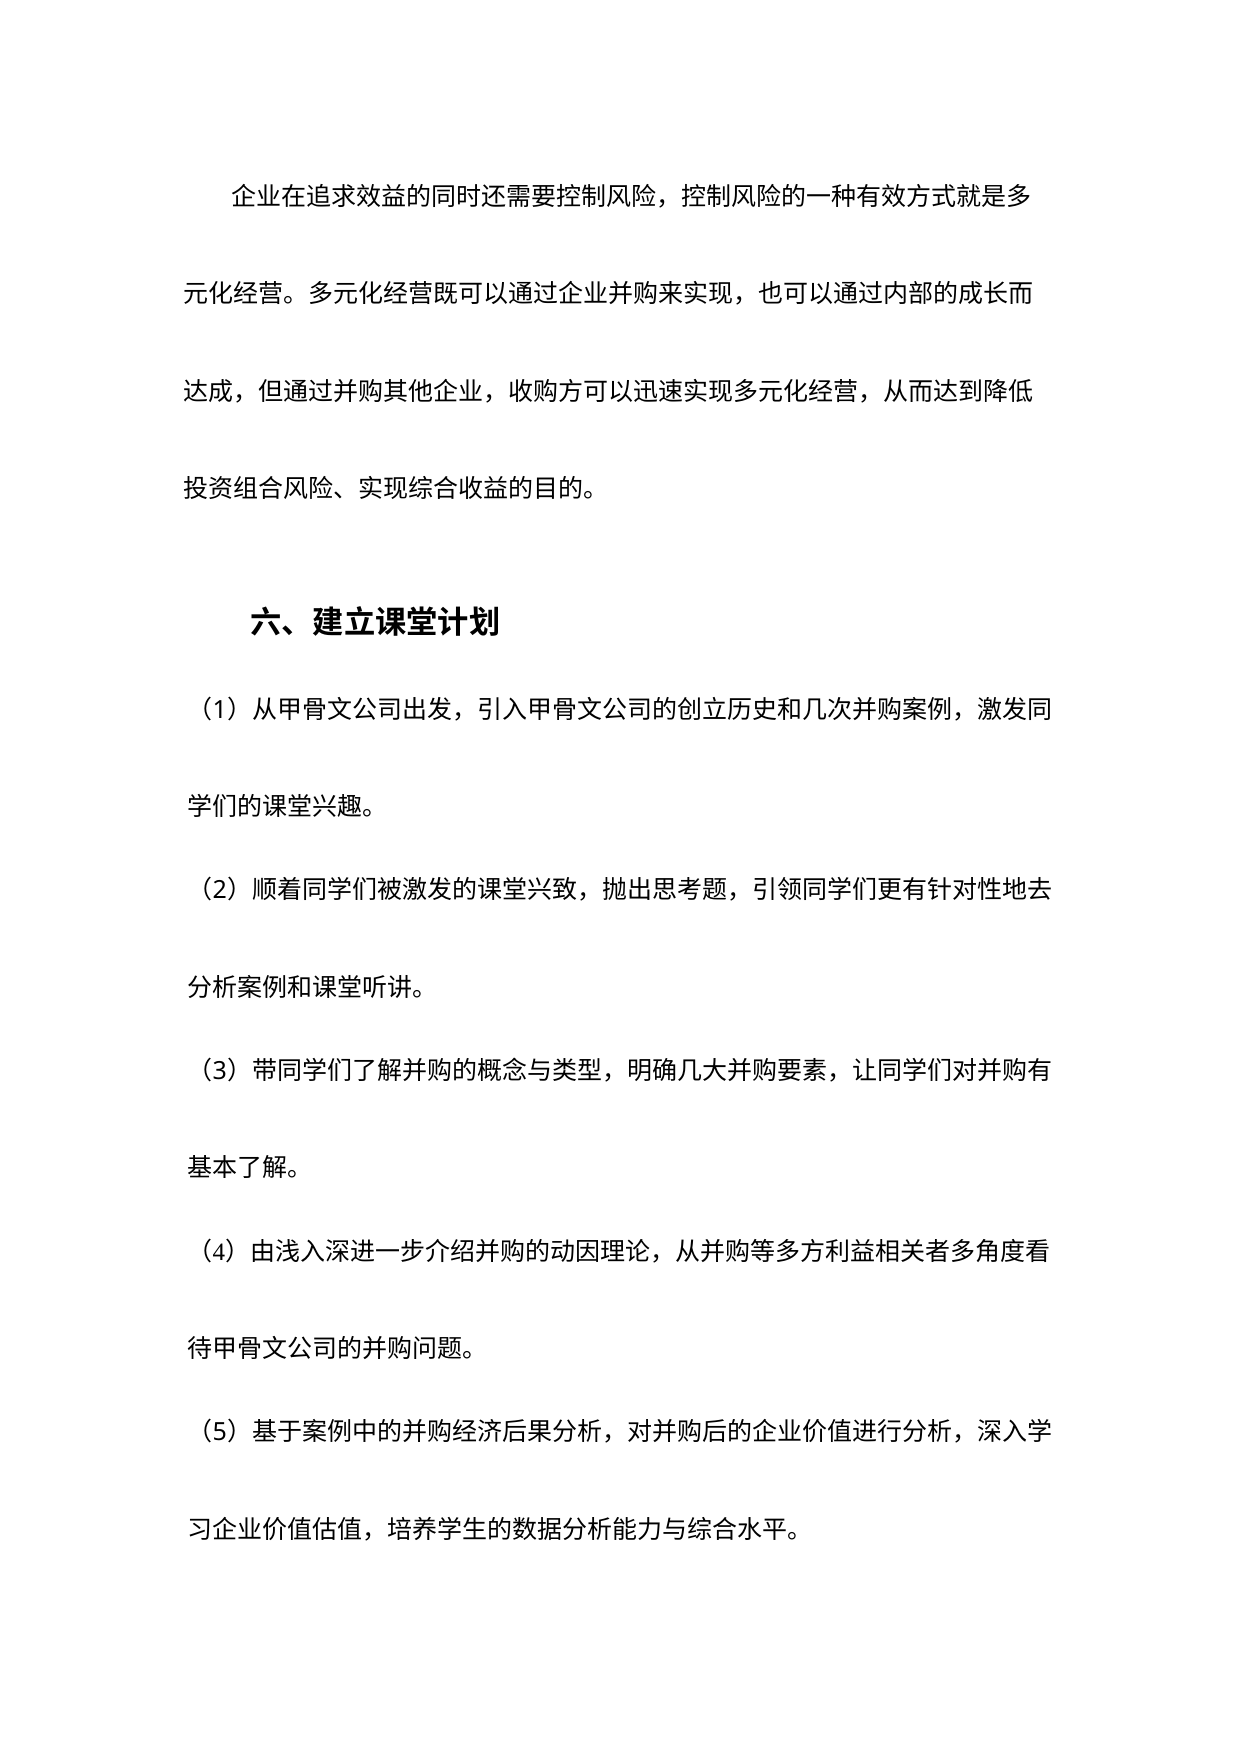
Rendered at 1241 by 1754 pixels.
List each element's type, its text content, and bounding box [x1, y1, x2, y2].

text （3）带同学们了解并购的概念与类型，明确几大并购要素，让同学们对并购有基本了解。 [187, 1036, 1053, 1198]
text （5）基于案例中的并购经济后果分析，对并购后的企业价值进行分析，深入学习企业价值估值，培养学生的数据分析能力与综合水平。 [187, 1397, 1053, 1560]
text （4）由浅入深进一步介绍并购的动因理论，从并购等多方利益相关者多角度看待甲骨文公司的并购问题。 [187, 1217, 1053, 1379]
text （2）顺着同学们被激发的课堂兴致，抛出思考题，引领同学们更有针对性地去分析案例和课堂听讲。 [187, 855, 1053, 1018]
list 建立课堂计划 [187, 587, 1053, 652]
text （1）从甲骨文公司出发，引入甲骨文公司的创立历史和几次并购案例，激发同学们的课堂兴趣。 [187, 675, 1053, 837]
text 企业在追求效益的同时还需要控制风险，控制风险的一种有效方式就是多元化经营。多元化经营既可以通过企业并购来实现，也可以通过内部的成长而达成，但通过并购其他企业，收购方可以迅速实现多元化经营，从而达到降低投资组合风险、实现综合收益的目的。 [183, 162, 1053, 519]
